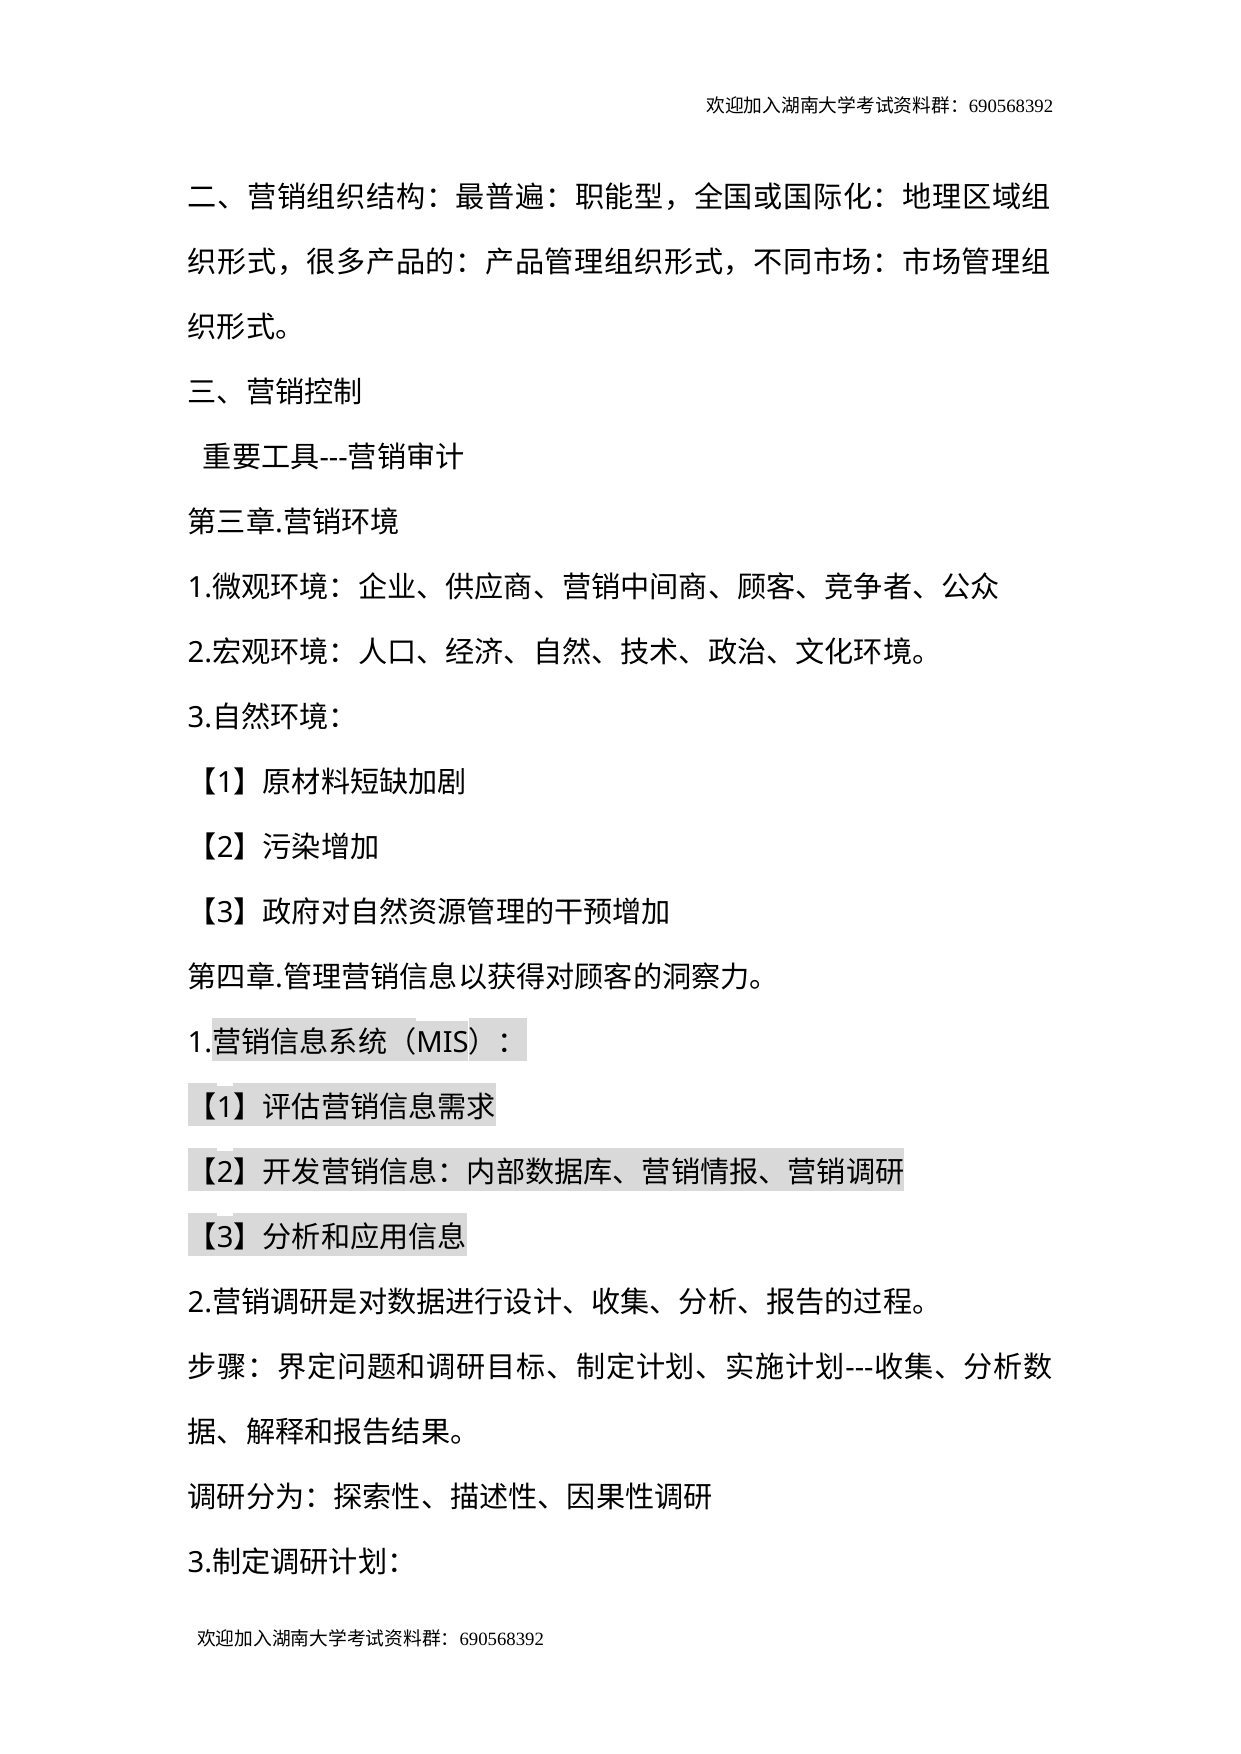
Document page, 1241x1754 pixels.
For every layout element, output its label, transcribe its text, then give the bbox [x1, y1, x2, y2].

list 自然环境： [187, 682, 1053, 747]
list .管理营销信息以获得对顾客的洞察力。 [187, 942, 1053, 1007]
list 制定调研计划： [187, 1527, 1053, 1592]
text 【3】分析和应用信息 [187, 1202, 1053, 1267]
text 【2】污染增加 [187, 812, 1053, 877]
text 【2】开发营销信息：内部数据库、营销情报、营销调研 [187, 1137, 1053, 1202]
text 【3】政府对自然资源管理的干预增加 [187, 877, 1053, 942]
text 二、营销组织结构：最普遍：职能型，全国或国际化：地理区域组织形式，很多产品的：产品管理组织形式，不同市场：市场管理组织形式。 [187, 162, 1053, 357]
text 【1】评估营销信息需求 [187, 1072, 1053, 1137]
text 重要工具---营销审计 [187, 422, 1053, 487]
text 【1】原材料短缺加剧 [187, 747, 1053, 812]
list 营销信息系统（MIS）： [187, 1007, 1053, 1072]
list 营销调研是对数据进行设计、收集、分析、报告的过程。 [187, 1267, 1053, 1332]
text 调研分为：探索性、描述性、因果性调研 [187, 1462, 1053, 1527]
list 微观环境：企业、供应商、营销中间商、顾客、竞争者、公众 [187, 552, 1053, 617]
list .营销环境 [187, 487, 1053, 552]
text 三、营销控制 [187, 357, 1053, 422]
list 宏观环境：人口、经济、自然、技术、政治、文化环境。 [187, 617, 1053, 682]
text 步骤：界定问题和调研目标、制定计划、实施计划---收集、分析数据、解释和报告结果。 [187, 1332, 1053, 1462]
